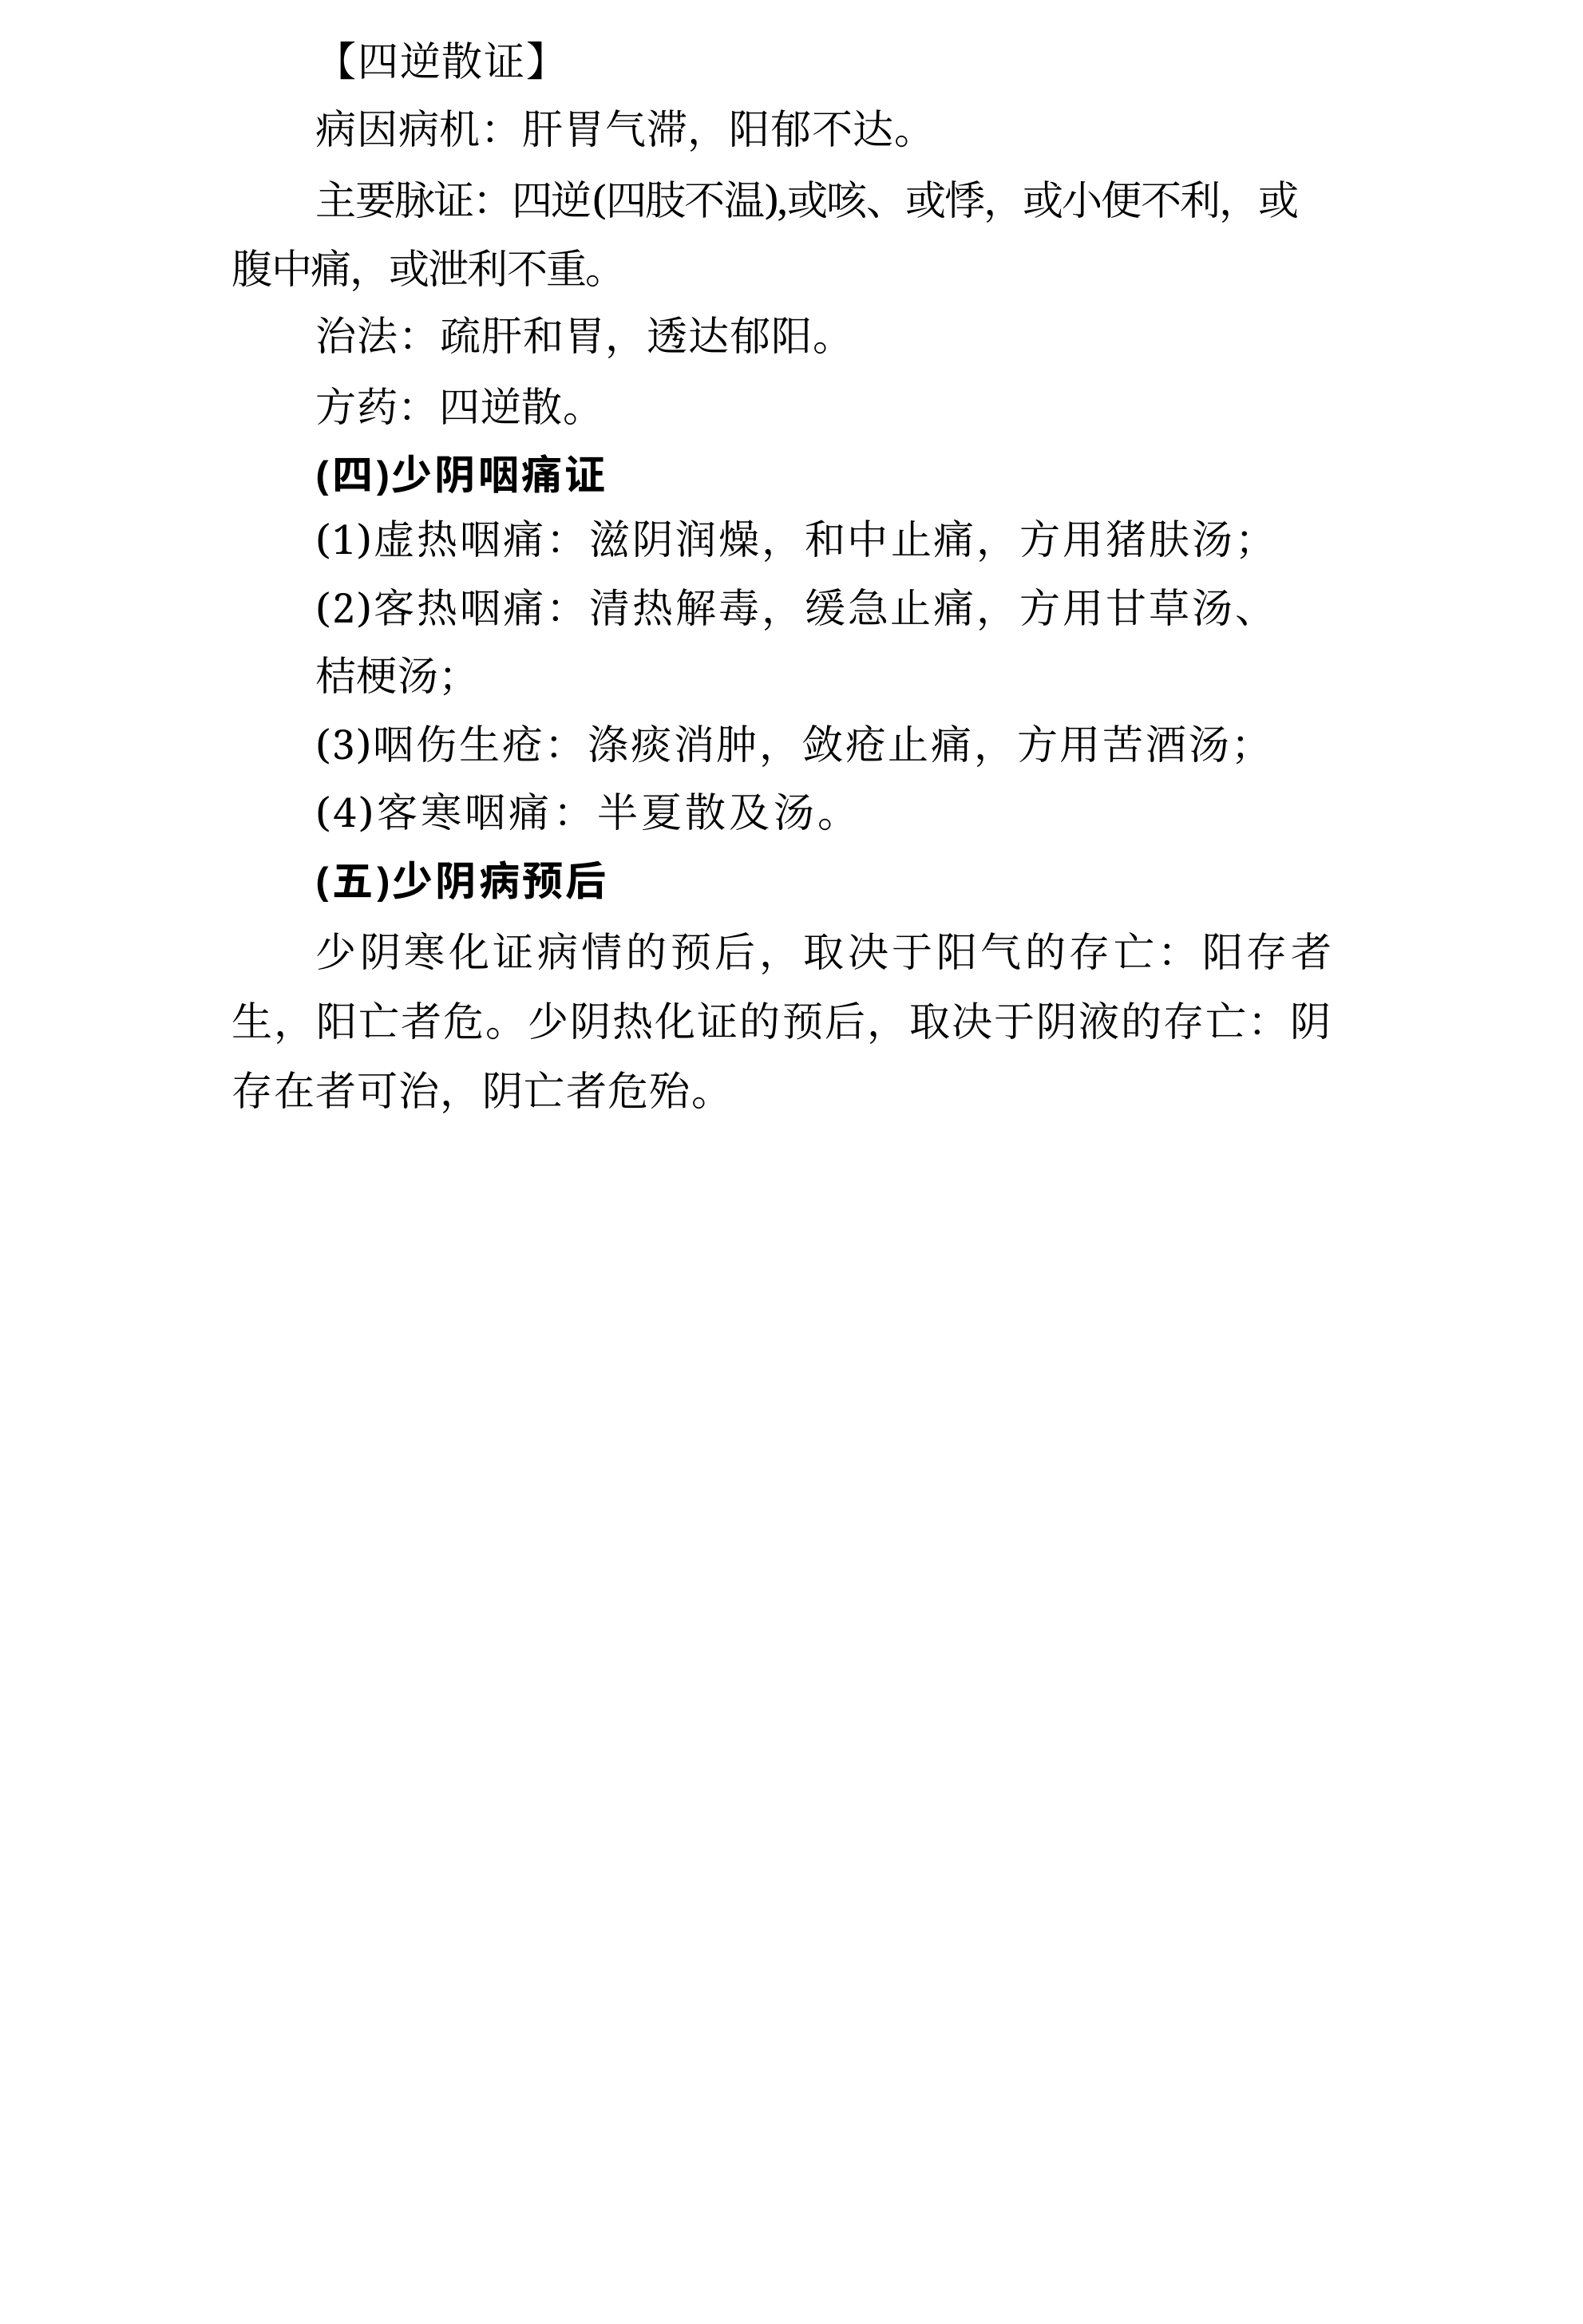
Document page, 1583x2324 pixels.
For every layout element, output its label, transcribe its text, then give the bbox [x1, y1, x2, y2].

text (四)少阴咽痛证 [232, 445, 1332, 500]
text (4)客寒咽痛：半夏散及汤。 [232, 785, 1332, 838]
text (五)少阴病预后 [232, 852, 1332, 907]
text 病因病机：肝胃气滞，阳郁不达。 [232, 101, 1332, 154]
text 治法：疏肝和胃，透达郁阳。 [232, 321, 1332, 379]
text (2)客热咽痛：清热解毒，缓急止痛，方用甘草汤、 [232, 580, 1332, 634]
text 【四逆散证】 [232, 34, 1332, 86]
text 主要脉证：四逆(四肢不温),或咳、或悸，或小便不利，或腹中痛，或泄利不重。 [232, 168, 1332, 295]
text 桔梗汤； [232, 648, 1332, 702]
text 方药：四逆散。 [232, 379, 1332, 433]
text (1)虚热咽痛：滋阴润燥，和中止痛，方用猪肤汤； [232, 512, 1332, 565]
text (3)咽伤生疮：涤痰消肿，敛疮止痛，方用苦酒汤； [232, 717, 1332, 769]
text 少阴寒化证病情的预后，取决于阳气的存亡：阳存者生，阳亡者危。少阴热化证的预后，取决于阴液的存亡：阴存在者可治，阴亡者危殆。 [232, 920, 1332, 1117]
